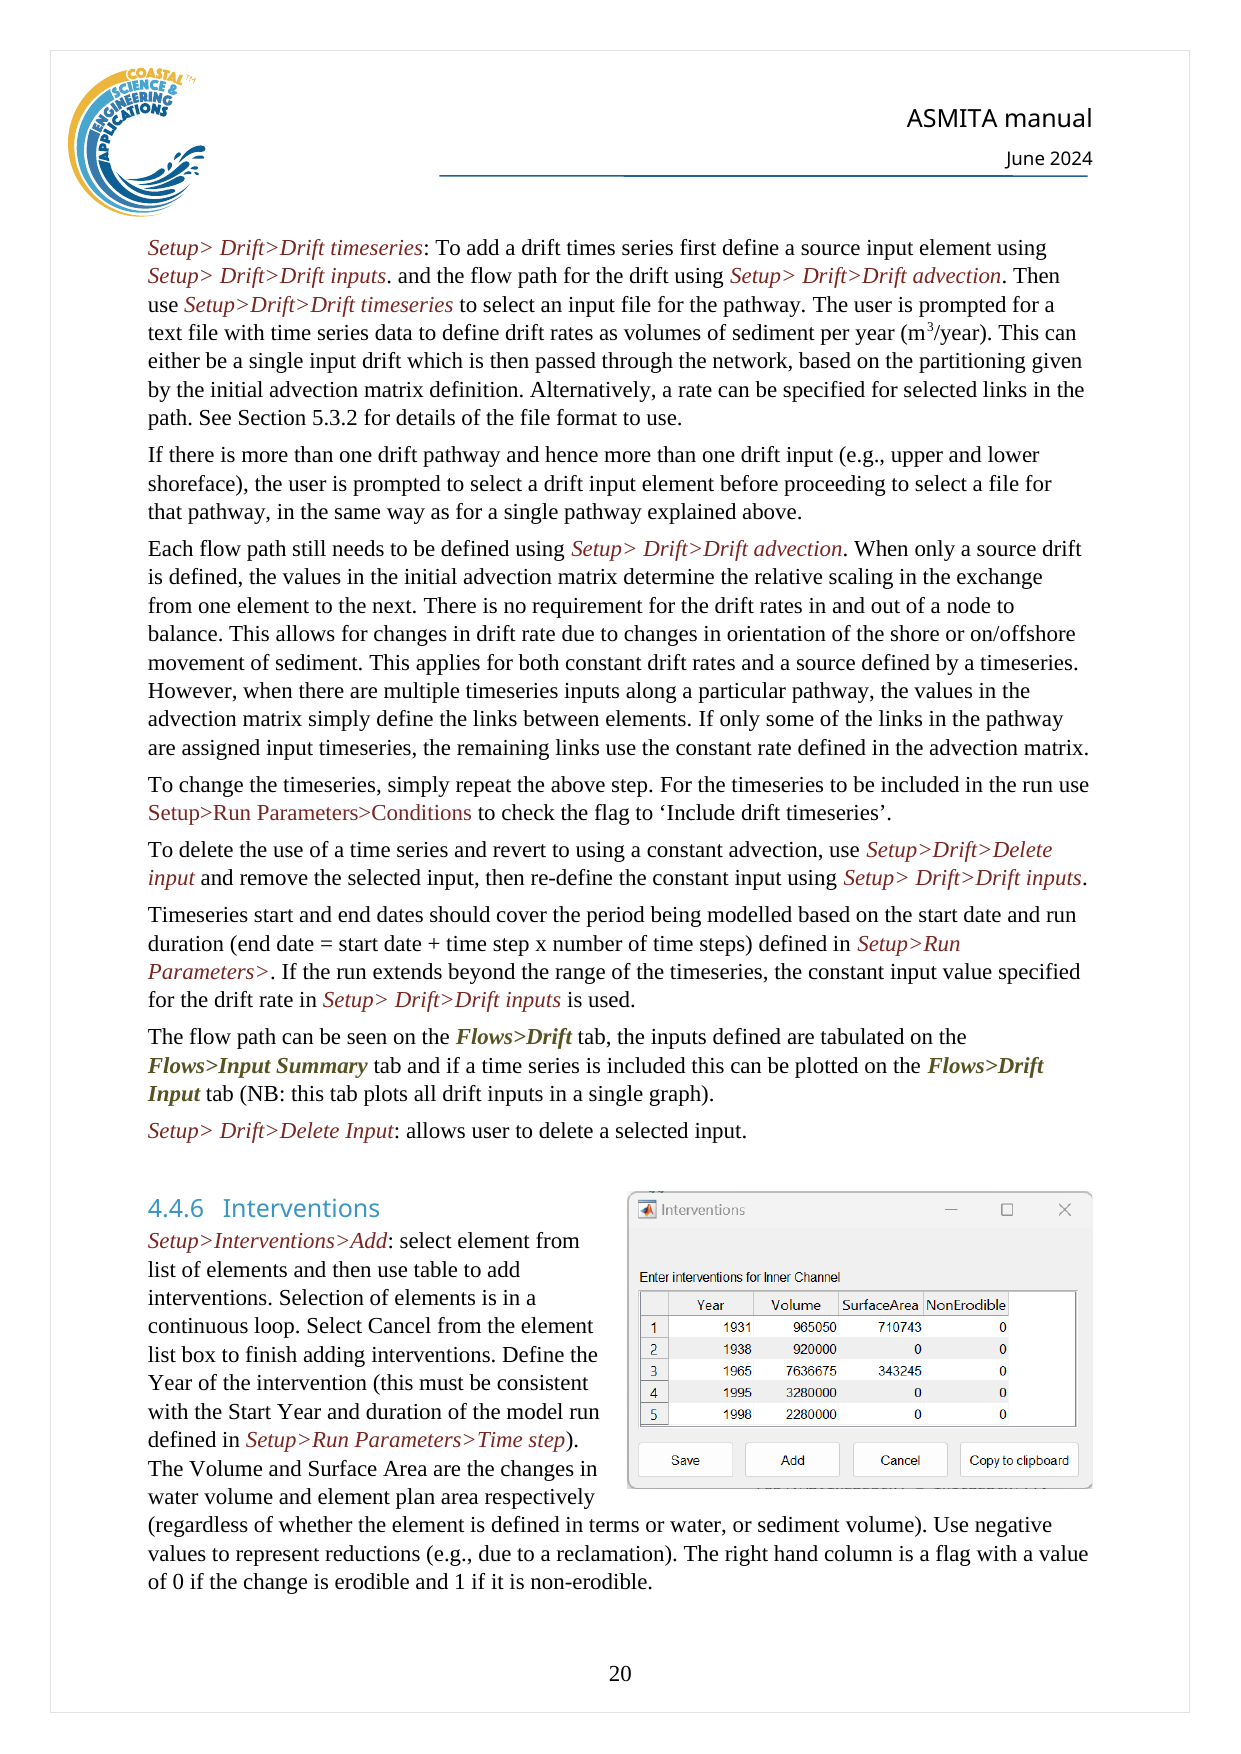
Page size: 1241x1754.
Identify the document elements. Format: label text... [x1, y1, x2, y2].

text Each flow path still needs to be defined using Setup> Drift>Drift advection. When only a source drift is defined, the values in the initial advection matrix determine the relative scaling in the exchange from one element to the next. There is no requirement for the drift rates in and out of a node to balance. This allows for changes in drift rate due to changes in orientation of the shore or on/offshore movement of sediment. This applies for both constant drift rates and a source defined by a timeseries. However, when there are multiple timeseries inputs along a particular pathway, the values in the advection matrix simply define the links between elements. If only some of the links in the pathway are assigned input timeseries, the remaining links use the constant rate defined in the advection matrix. [148, 535, 1093, 760]
text Setup> Drift>Drift timeseries: To add a drift times series first define a source input element using Setup> Drift>Drift inputs. and the flow path for the drift using Setup> Drift>Drift advection. Then use Setup>Drift>Drift timeseries to select an input file for the pathway. The user is prompted for a text file with time series data to define drift rates as volumes of sediment per year (m3/year). This can either be a single input drift which is then passed through the network, based on the partitioning given by the initial advection matrix definition. Alternatively, a rate can be specified for selected links in the path. See Section 5.3.2 for details of the file format to use. [148, 234, 1093, 431]
text Timeseries start and end dates should cover the period being modelled based on the start date and run duration (end date = start date + time step x number of time steps) defined in Setup>Run Parameters>. If the run extends beyond the range of the timeseries, the constant input value specified for the drift rate in Setup> Drift>Drift inputs is used. [148, 901, 1093, 1013]
text The flow path can be seen on the Flows>Drift tab, the inputs defined are tabulated on the Flows>Input Summary tab and if a time series is included this can be plotted on the Flows>Drift Input tab (NB: this tab plots all drift inputs in a single graph). [148, 1023, 1093, 1106]
text To delete the use of a time series and revert to using a constant advection, use Setup>Drift>Delete input and remove the selected input, then re-define the constant input using Setup> Drift>Drift inputs. [148, 836, 1093, 891]
text Setup> Drift>Delete Input: allows user to delete a selected input. [148, 1117, 1093, 1143]
text To change the timeseries, simply repeat the above step. For the timeseries to be included in the run use Setup>Run Parameters>Conditions to check the flag to ‘Include drift timeseries’. [148, 771, 1093, 826]
picture [626, 1191, 1093, 1489]
subtitle Interventions [148, 1190, 1093, 1224]
text If there is more than one drift pathway and hence more than one drift input (e.g., upper and lower shoreface), the user is prompted to select a drift input element before proceeding to select a file for that pathway, in the same way as for a single pathway explained above. [148, 441, 1093, 524]
